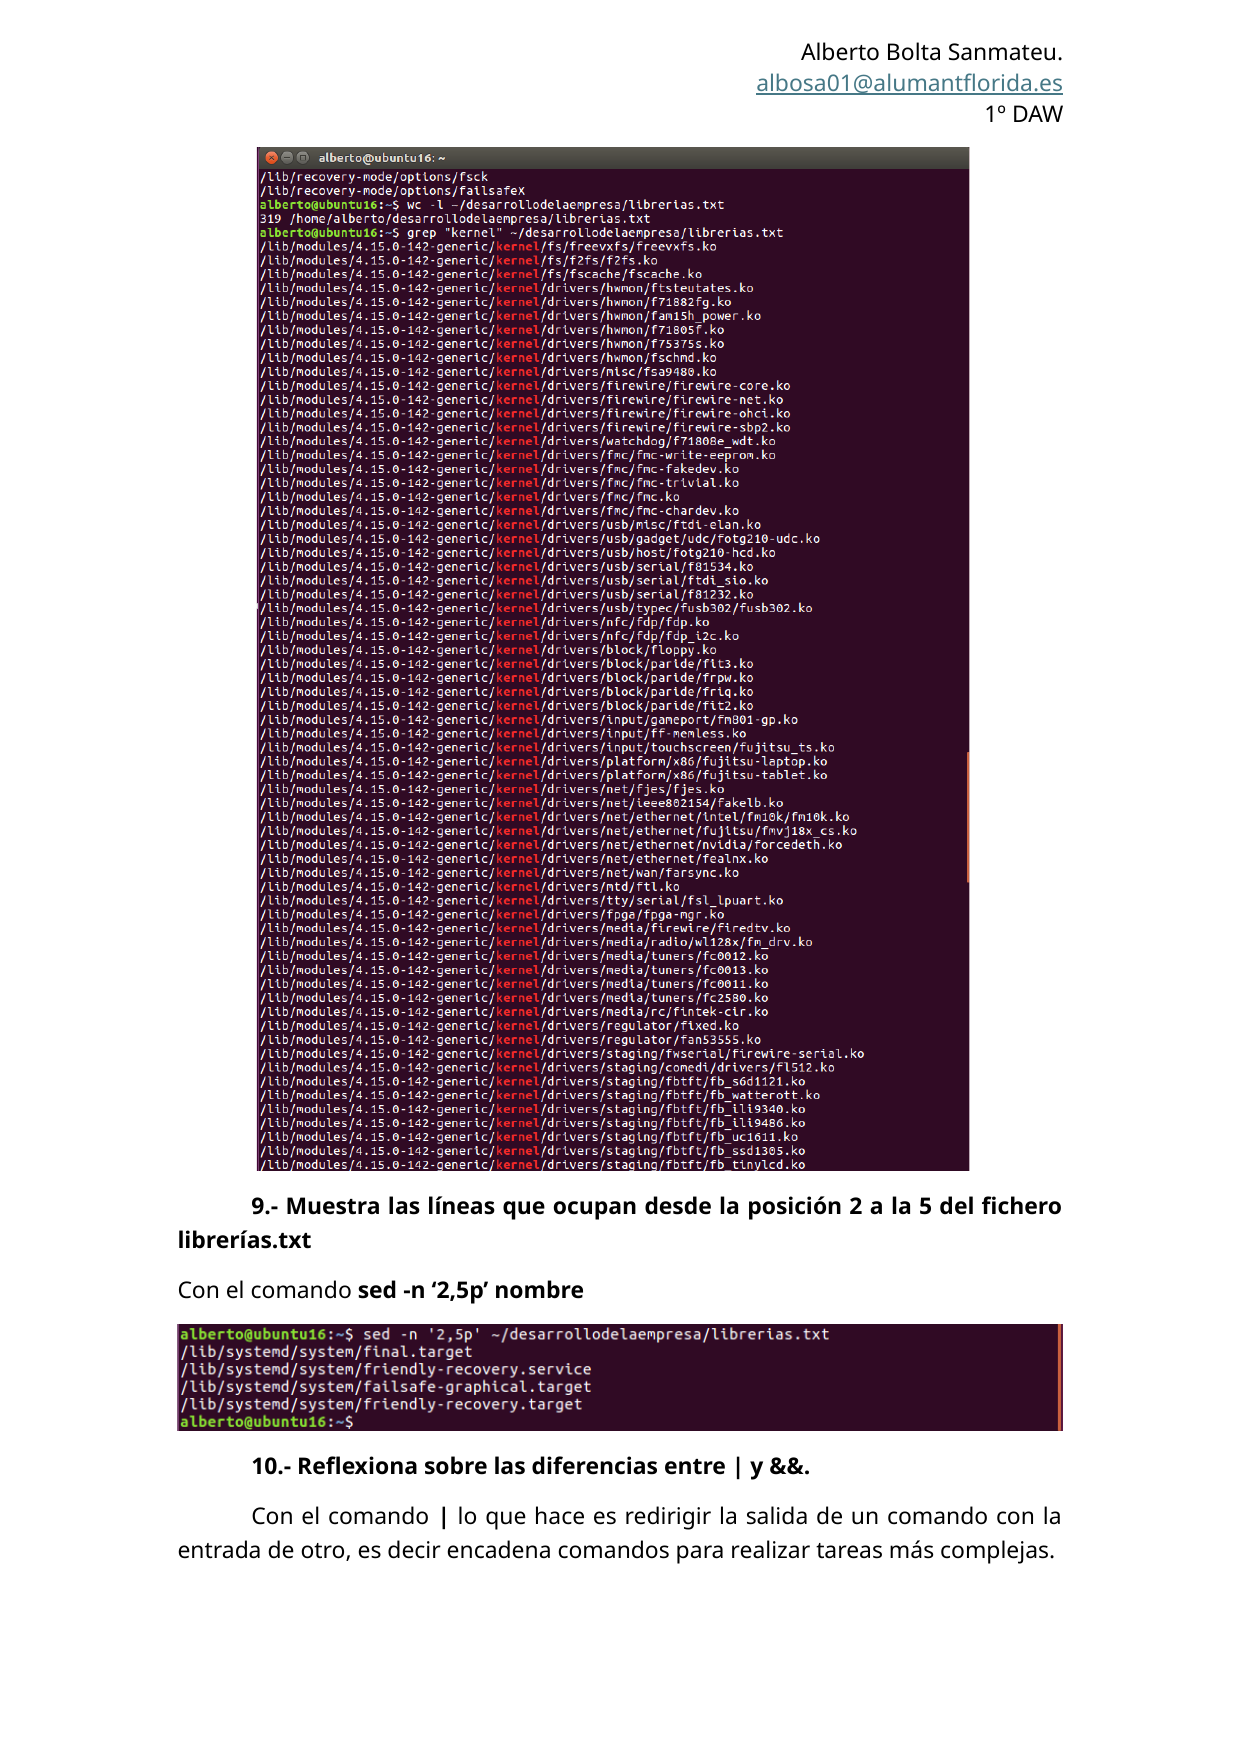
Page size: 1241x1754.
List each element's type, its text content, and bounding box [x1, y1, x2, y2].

list 9.- Muestra las líneas que ocupan desde la posición 2 a la 5 del fichero librerías.txt [177, 1190, 1063, 1255]
list 10.- Reflexiona sobre las diferencias entre | y &&. [177, 1449, 1063, 1481]
text Con el comando sed -n ‘2,5p’ nombre [177, 1274, 1063, 1306]
list Con el comando | lo que hace es redirigir la salida de un comando con la entrada de otro, es decir encadena comandos para realizar tareas más complejas. [177, 1500, 1063, 1565]
picture [256, 147, 970, 1171]
picture [177, 1324, 1063, 1431]
